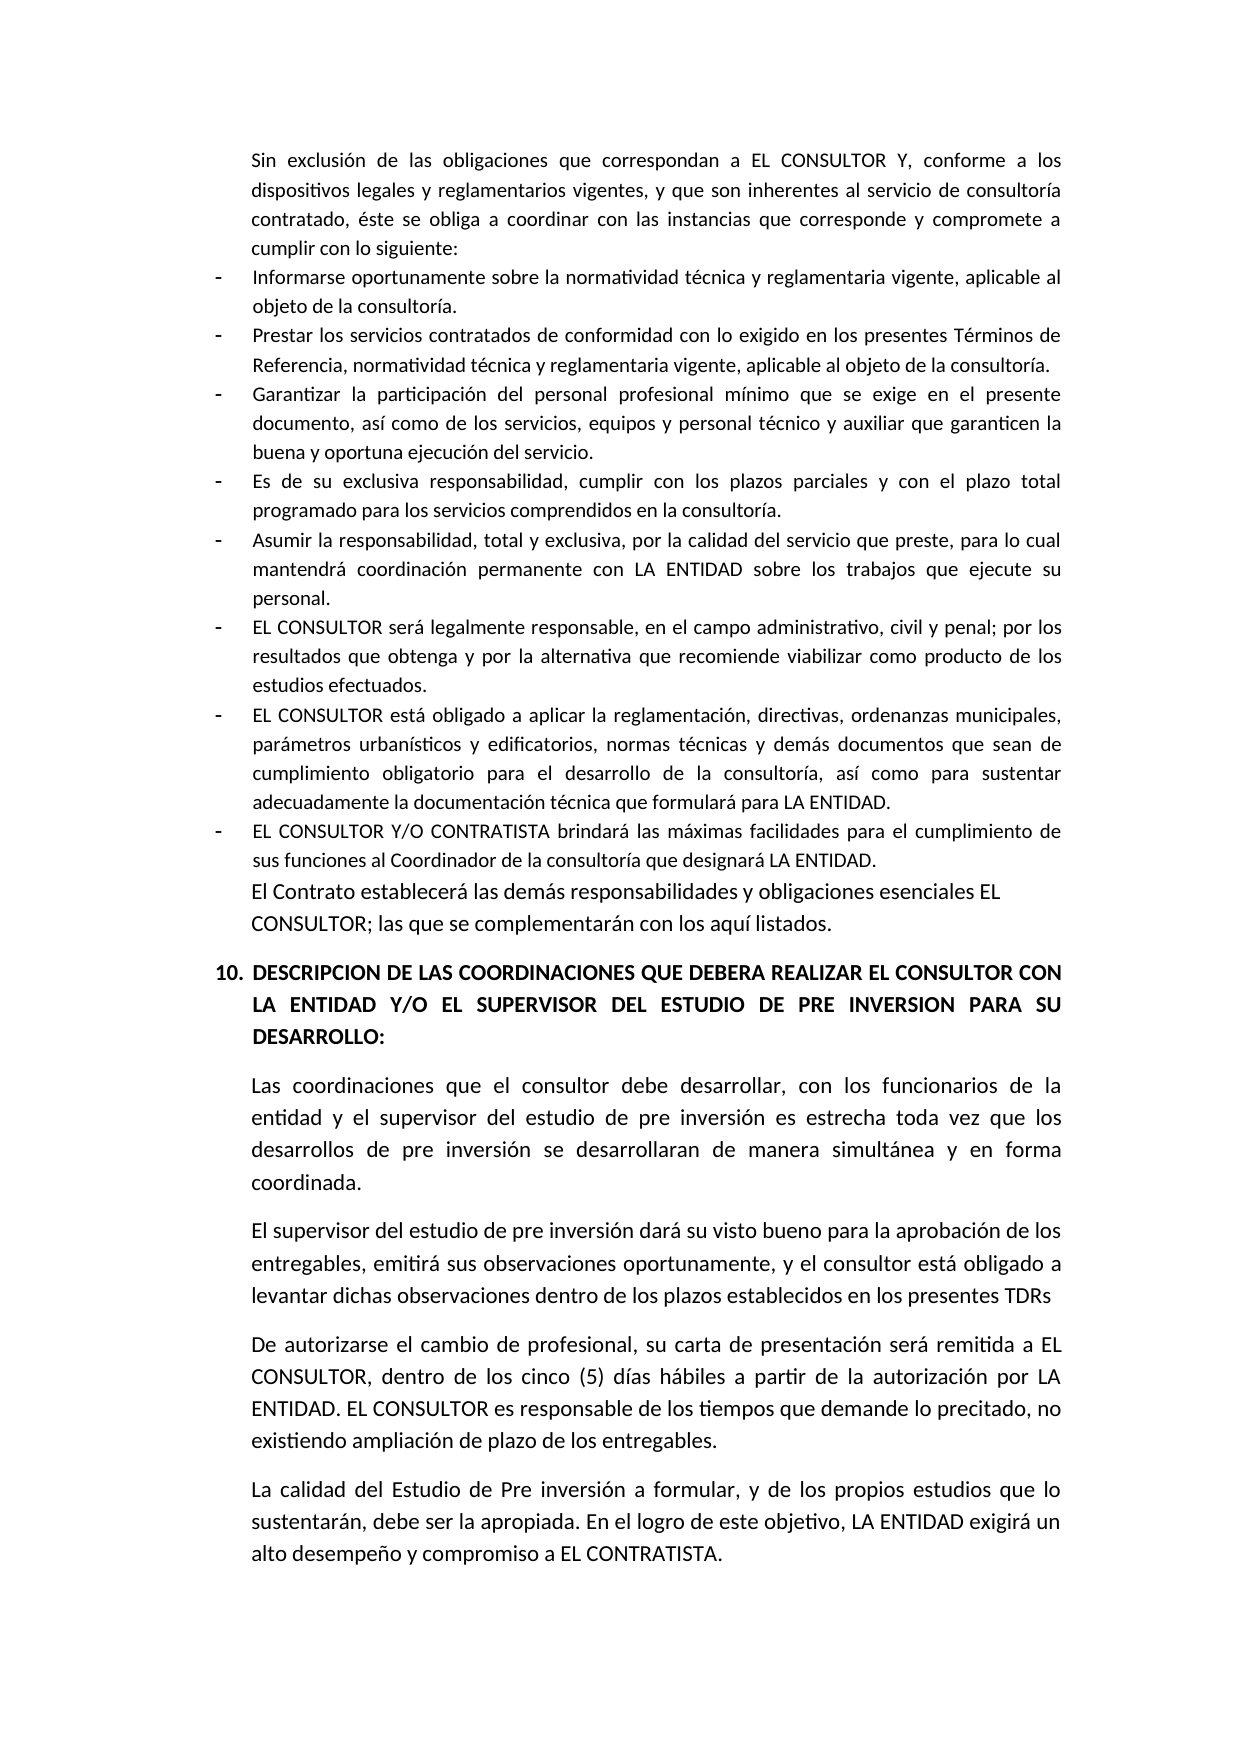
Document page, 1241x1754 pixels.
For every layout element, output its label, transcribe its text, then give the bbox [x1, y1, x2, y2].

text El Contrato establecerá las demás responsabilidades y obligaciones esenciales EL CONSULTOR; las que se complementarán con los aquí listados. [251, 877, 1063, 937]
list Garantizar la participación del personal profesional mínimo que se exige en el presente documento, así como de los servicios, equipos y personal técnico y auxiliar que garanticen la buena y oportuna ejecución del servicio. [215, 381, 1063, 465]
list Asumir la responsabilidad, total y exclusiva, por la calidad del servicio que preste, para lo cual mantendrá coordinación permanente con LA ENTIDAD sobre los trabajos que ejecute su personal. [215, 527, 1063, 611]
text Sin exclusión de las obligaciones que correspondan a EL CONSULTOR Y, conforme a los dispositivos legales y reglamentarios vigentes, y que son inherentes al servicio de consultoría contratado, éste se obliga a coordinar con las instancias que corresponde y compromete a cumplir con lo siguiente: [251, 148, 1063, 261]
list Prestar los servicios contratados de conformidad con lo exigido en los presentes Términos de Referencia, normatividad técnica y reglamentaria vigente, aplicable al objeto de la consultoría. [215, 323, 1063, 377]
list Informarse oportunamente sobre la normatividad técnica y reglamentaria vigente, aplicable al objeto de la consultoría. [215, 264, 1063, 319]
list EL CONSULTOR Y/O CONTRATISTA brindará las máximas facilidades para el cumplimiento de sus funciones al Coordinador de la consultoría que designará LA ENTIDAD. [215, 818, 1063, 873]
text El supervisor del estudio de pre inversión dará su visto bueno para la aprobación de los entregables, emitirá sus observaciones oportunamente, y el consultor está obligado a levantar dichas observaciones dentro de los plazos establecidos en los presentes TDRs [251, 1216, 1063, 1309]
text Las coordinaciones que el consultor debe desarrollar, con los funcionarios de la entidad y el supervisor del estudio de pre inversión es estrecha toda vez que los desarrollos de pre inversión se desarrollaran de manera simultánea y en forma coordinada. [251, 1071, 1063, 1196]
text La calidad del Estudio de Pre inversión a formular, y de los propios estudios que lo sustentarán, debe ser la apropiada. En el logro de este objetivo, LA ENTIDAD exigirá un alto desempeño y compromiso a EL CONTRATISTA. [251, 1475, 1063, 1567]
list EL CONSULTOR está obligado a aplicar la reglamentación, directivas, ordenanzas municipales, parámetros urbanísticos y edificatorios, normas técnicas y demás documentos que sean de cumplimiento obligatorio para el desarrollo de la consultoría, así como para sustentar adecuadamente la documentación técnica que formulará para LA ENTIDAD. [215, 702, 1063, 815]
list Es de su exclusiva responsabilidad, cumplir con los plazos parciales y con el plazo total programado para los servicios comprendidos en la consultoría. [215, 468, 1063, 523]
list EL CONSULTOR será legalmente responsable, en el campo administrativo, civil y penal; por los resultados que obtenga y por la alternativa que recomiende viabilizar como producto de los estudios efectuados. [215, 614, 1063, 698]
text De autorizarse el cambio de profesional, su carta de presentación será remitida a EL CONSULTOR, dentro de los cinco (5) días hábiles a partir de la autorización por LA ENTIDAD. EL CONSULTOR es responsable de los tiempos que demande lo precitado, no existiendo ampliación de plazo de los entregables. [251, 1330, 1063, 1454]
list DESCRIPCION DE LAS COORDINACIONES QUE DEBERA REALIZAR EL CONSULTOR CON LA ENTIDAD Y/O EL SUPERVISOR DEL ESTUDIO DE PRE INVERSION PARA SU DESARROLLO: [215, 958, 1063, 1050]
